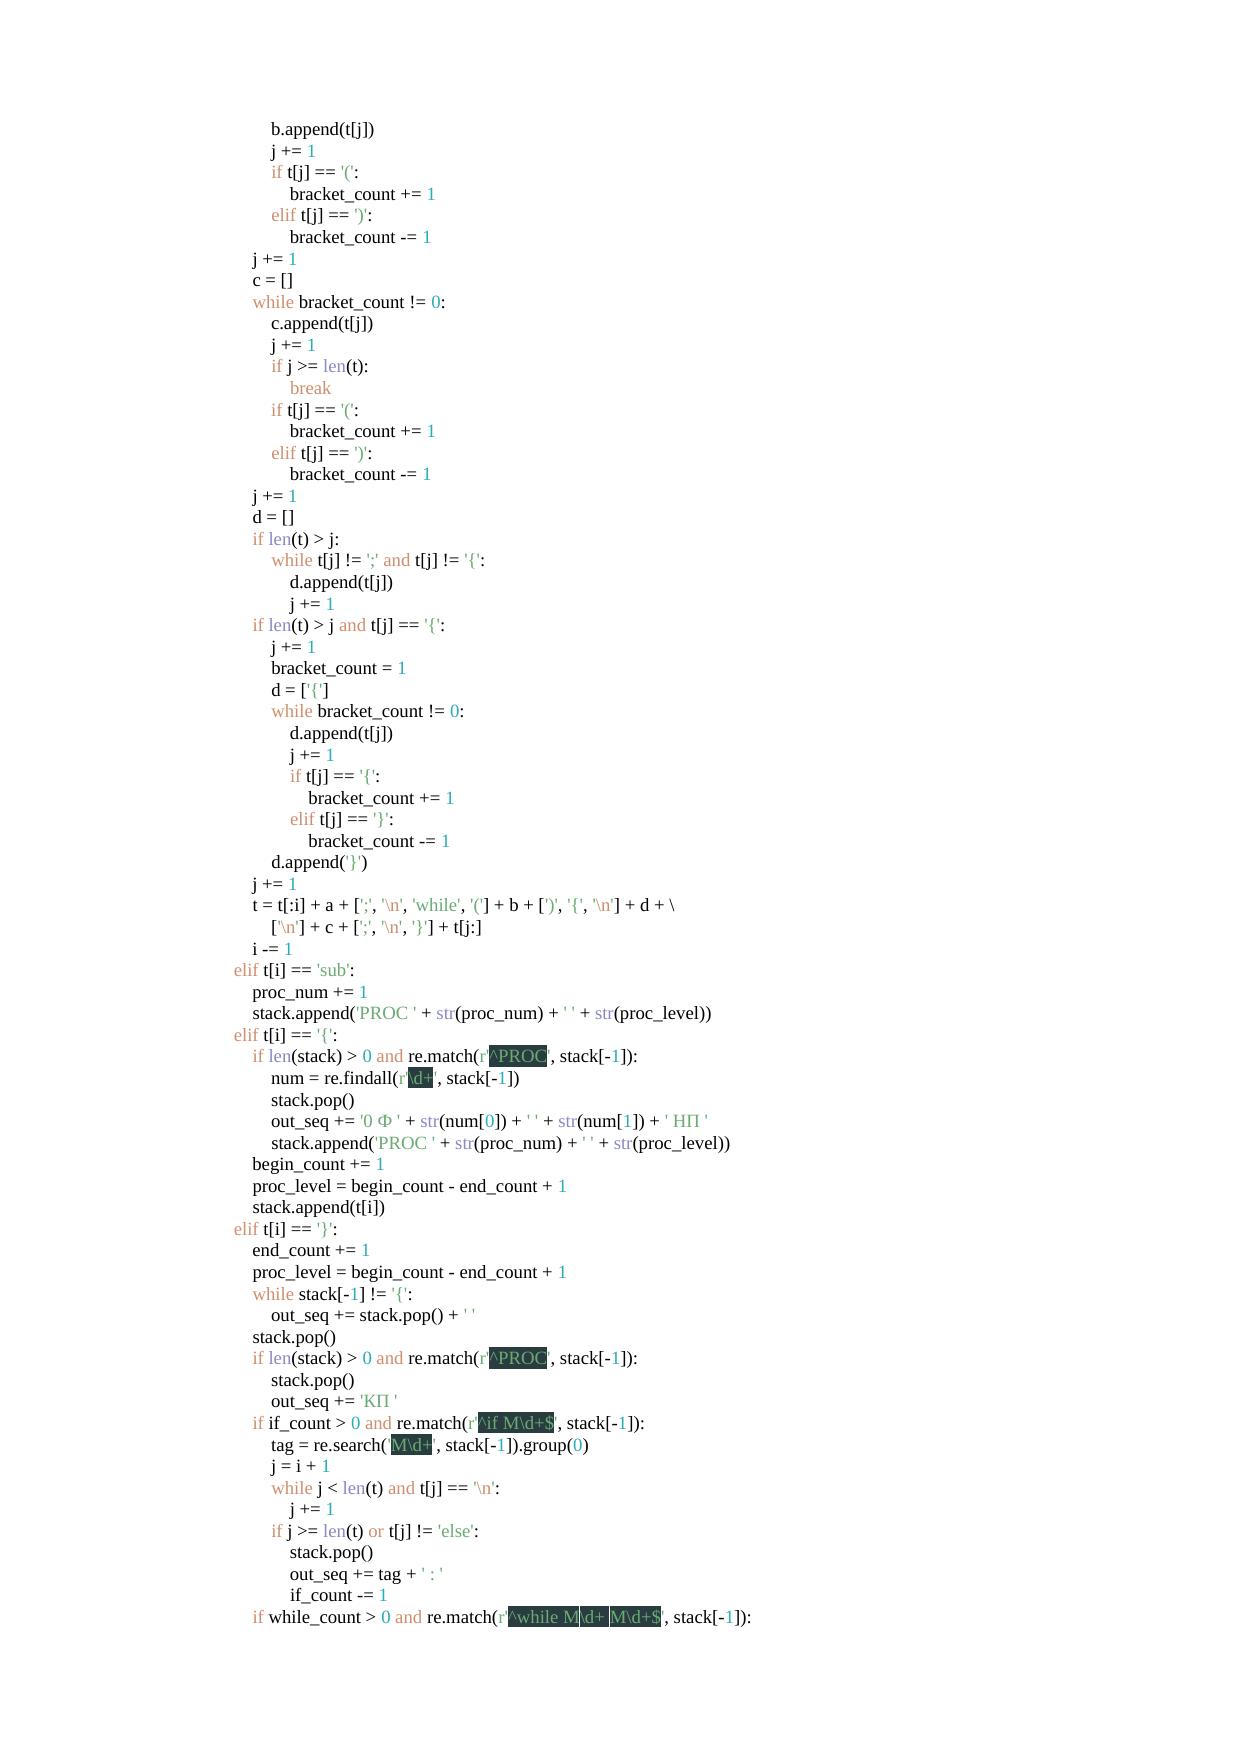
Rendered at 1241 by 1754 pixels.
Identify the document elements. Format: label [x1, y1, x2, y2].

text [177, 118, 1152, 1627]
